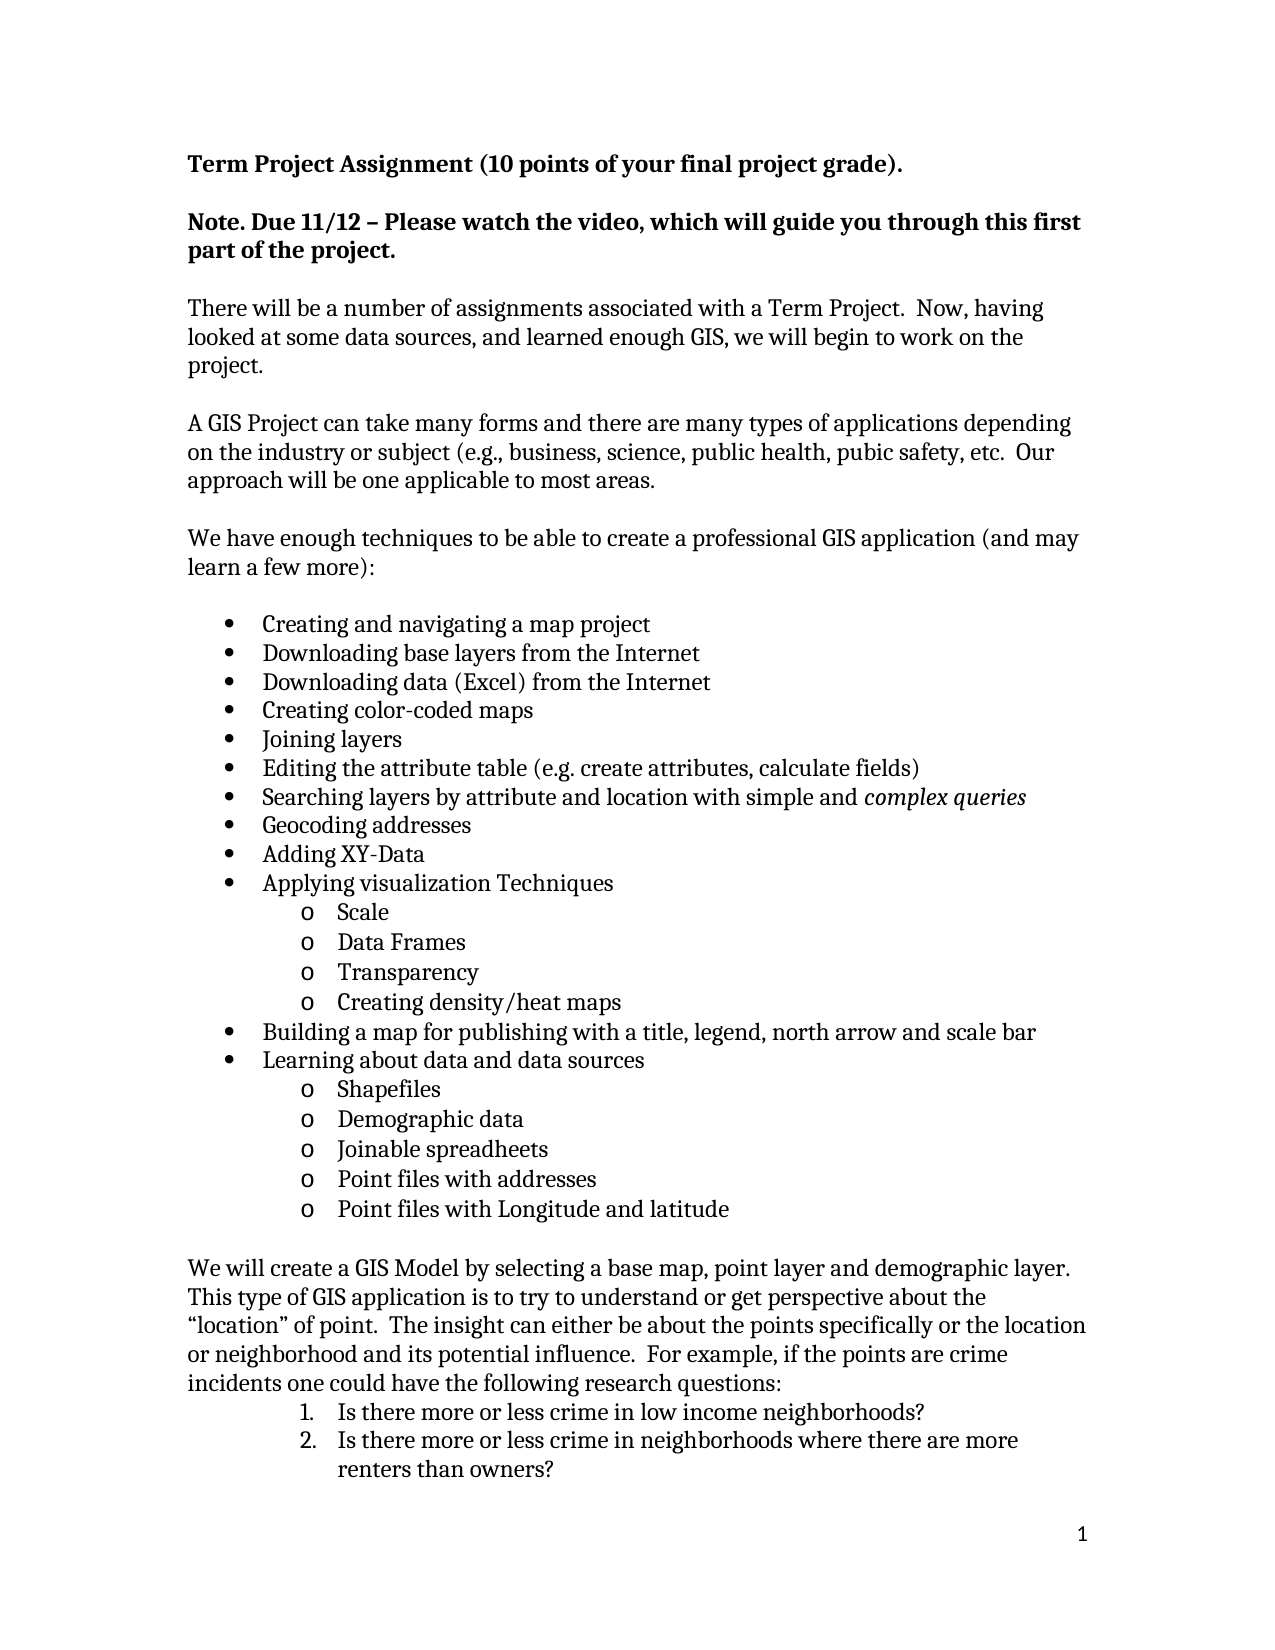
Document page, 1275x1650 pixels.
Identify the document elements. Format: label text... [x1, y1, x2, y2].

text Term Project Assignment (10 points of your final project grade). [187, 150, 1087, 179]
list Demographic data [300, 1105, 1087, 1135]
list Adding XY-Data [225, 840, 1087, 869]
text A GIS Project can take many forms and there are many types of applications depending on the industry or subject (e.g., business, science, public health, pubic safety, etc. Our approach will be one applicable to most areas. [187, 409, 1087, 495]
list Creating density/heat maps [300, 987, 1087, 1017]
list Applying visualization Techniques [225, 869, 1087, 897]
list Joining layers [225, 725, 1087, 754]
list Point files with addresses [300, 1165, 1087, 1195]
list Downloading data (Excel) from the Internet [225, 667, 1087, 696]
list Learning about data and data sources [225, 1046, 1087, 1075]
list Joinable spreadheets [300, 1135, 1087, 1165]
list Scale [300, 897, 1087, 927]
text We have enough techniques to be able to create a professional GIS application (and may learn a few more): [187, 524, 1087, 581]
list Data Frames [300, 927, 1087, 957]
list Downloading base layers from the Internet [225, 639, 1087, 667]
list Searching layers by attribute and location with simple and complex queries [225, 782, 1087, 811]
list Editing the attribute table (e.g. create attributes, calculate fields) [225, 754, 1087, 782]
list Transparency [300, 957, 1087, 987]
list Geocoding addresses [225, 811, 1087, 840]
list Is there more or less crime in low income neighborhoods? [300, 1397, 1087, 1426]
list Creating color-coded maps [225, 696, 1087, 725]
list Building a map for publishing with a title, legend, north arrow and scale bar [225, 1017, 1087, 1046]
text We will create a GIS Model by selecting a base map, point layer and demographic layer. This type of GIS application is to try to understand or get perspective about the “location” of point. The insight can either be about the points specifically or the location or neighborhood and its potential influence. For example, if the points are crime incidents one could have the following research questions: [187, 1254, 1087, 1397]
list Point files with Longitude and latitude [300, 1195, 1087, 1225]
list Shapefiles [300, 1075, 1087, 1105]
list Creating and navigating a map project [225, 610, 1087, 639]
list Is there more or less crime in neighborhoods where there are more renters than owners? [300, 1426, 1087, 1484]
text Note. Due 11/12 – Please watch the video, which will guide you through this first part of the project. [187, 207, 1087, 265]
text There will be a number of assignments associated with a Term Project. Now, having looked at some data sources, and learned enough GIS, we will begin to work on the project. [187, 294, 1087, 380]
